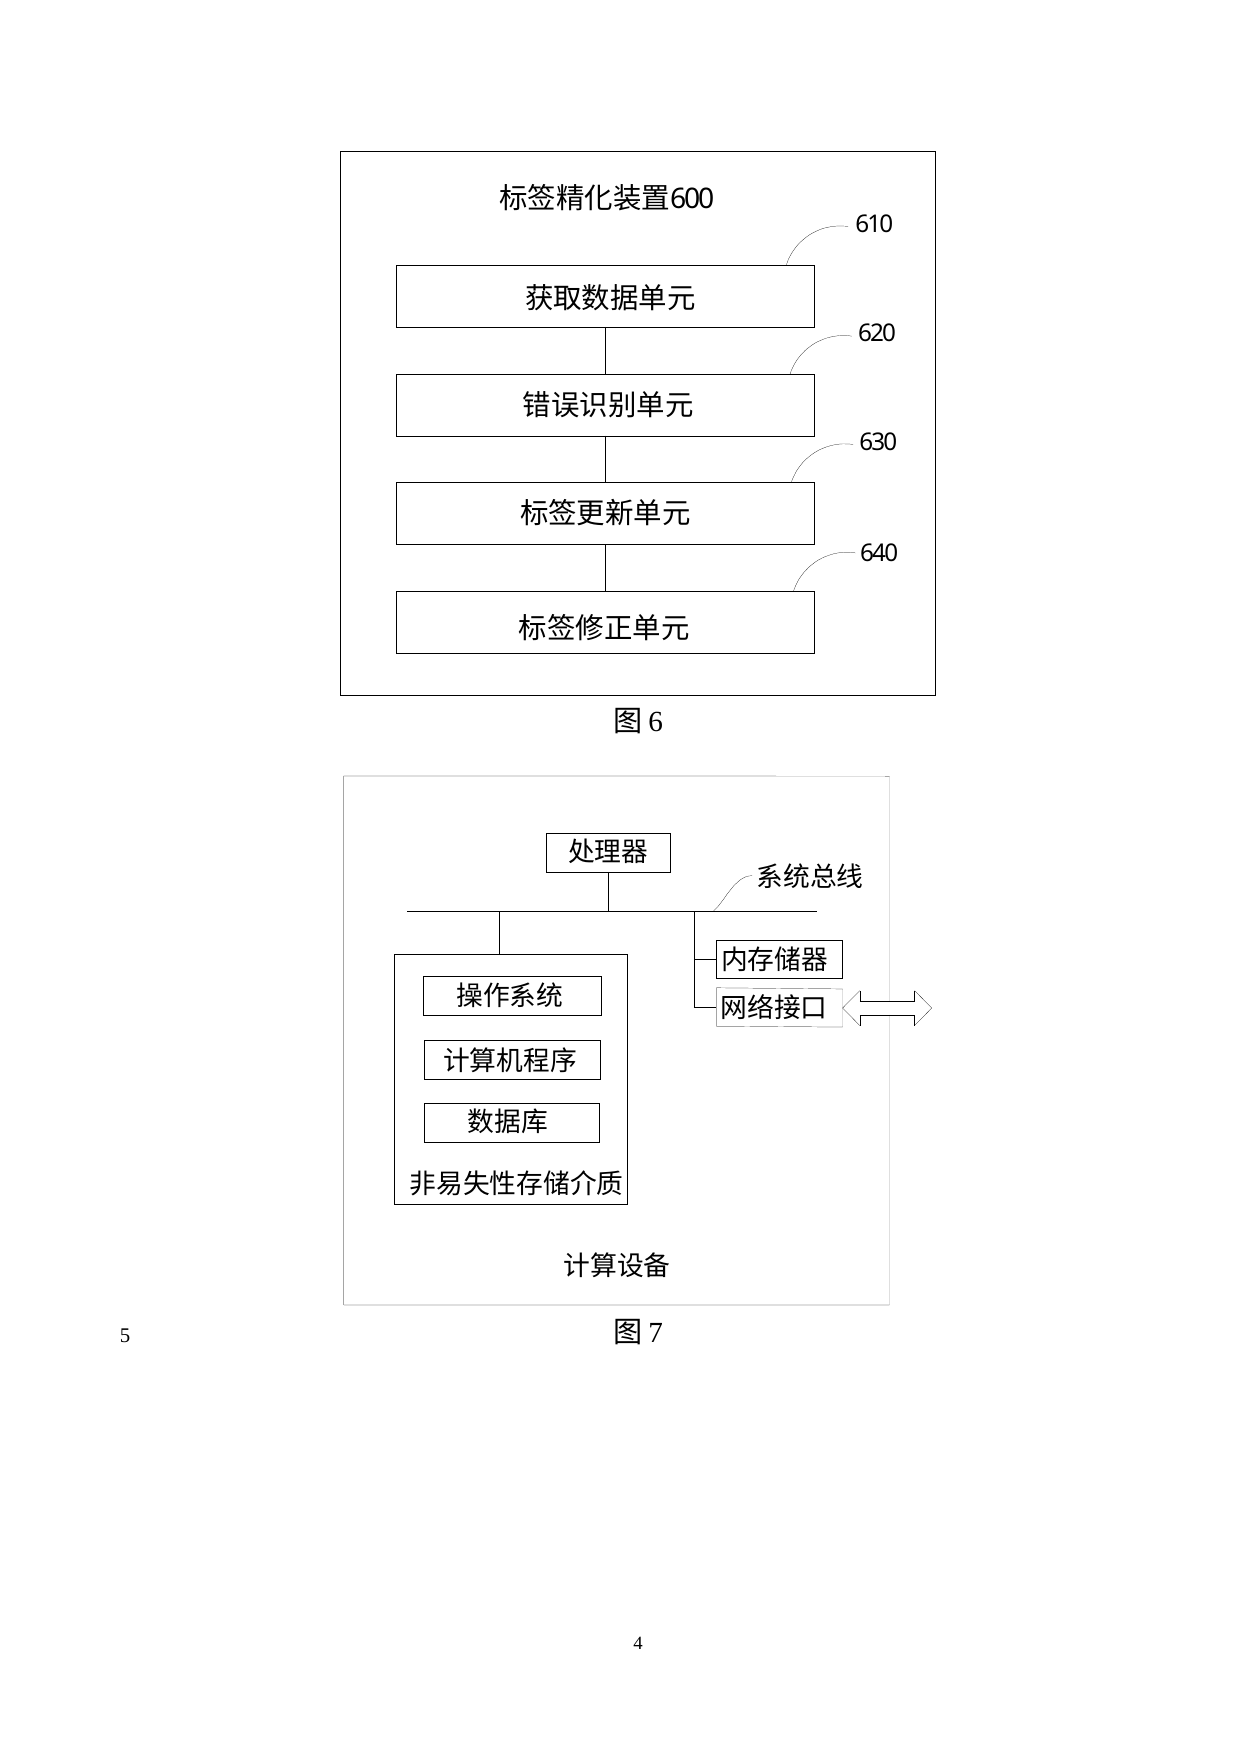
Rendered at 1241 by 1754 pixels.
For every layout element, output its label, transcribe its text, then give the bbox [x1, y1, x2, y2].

text 图7 [159, 1308, 1116, 1351]
text 图6 [159, 697, 1116, 739]
